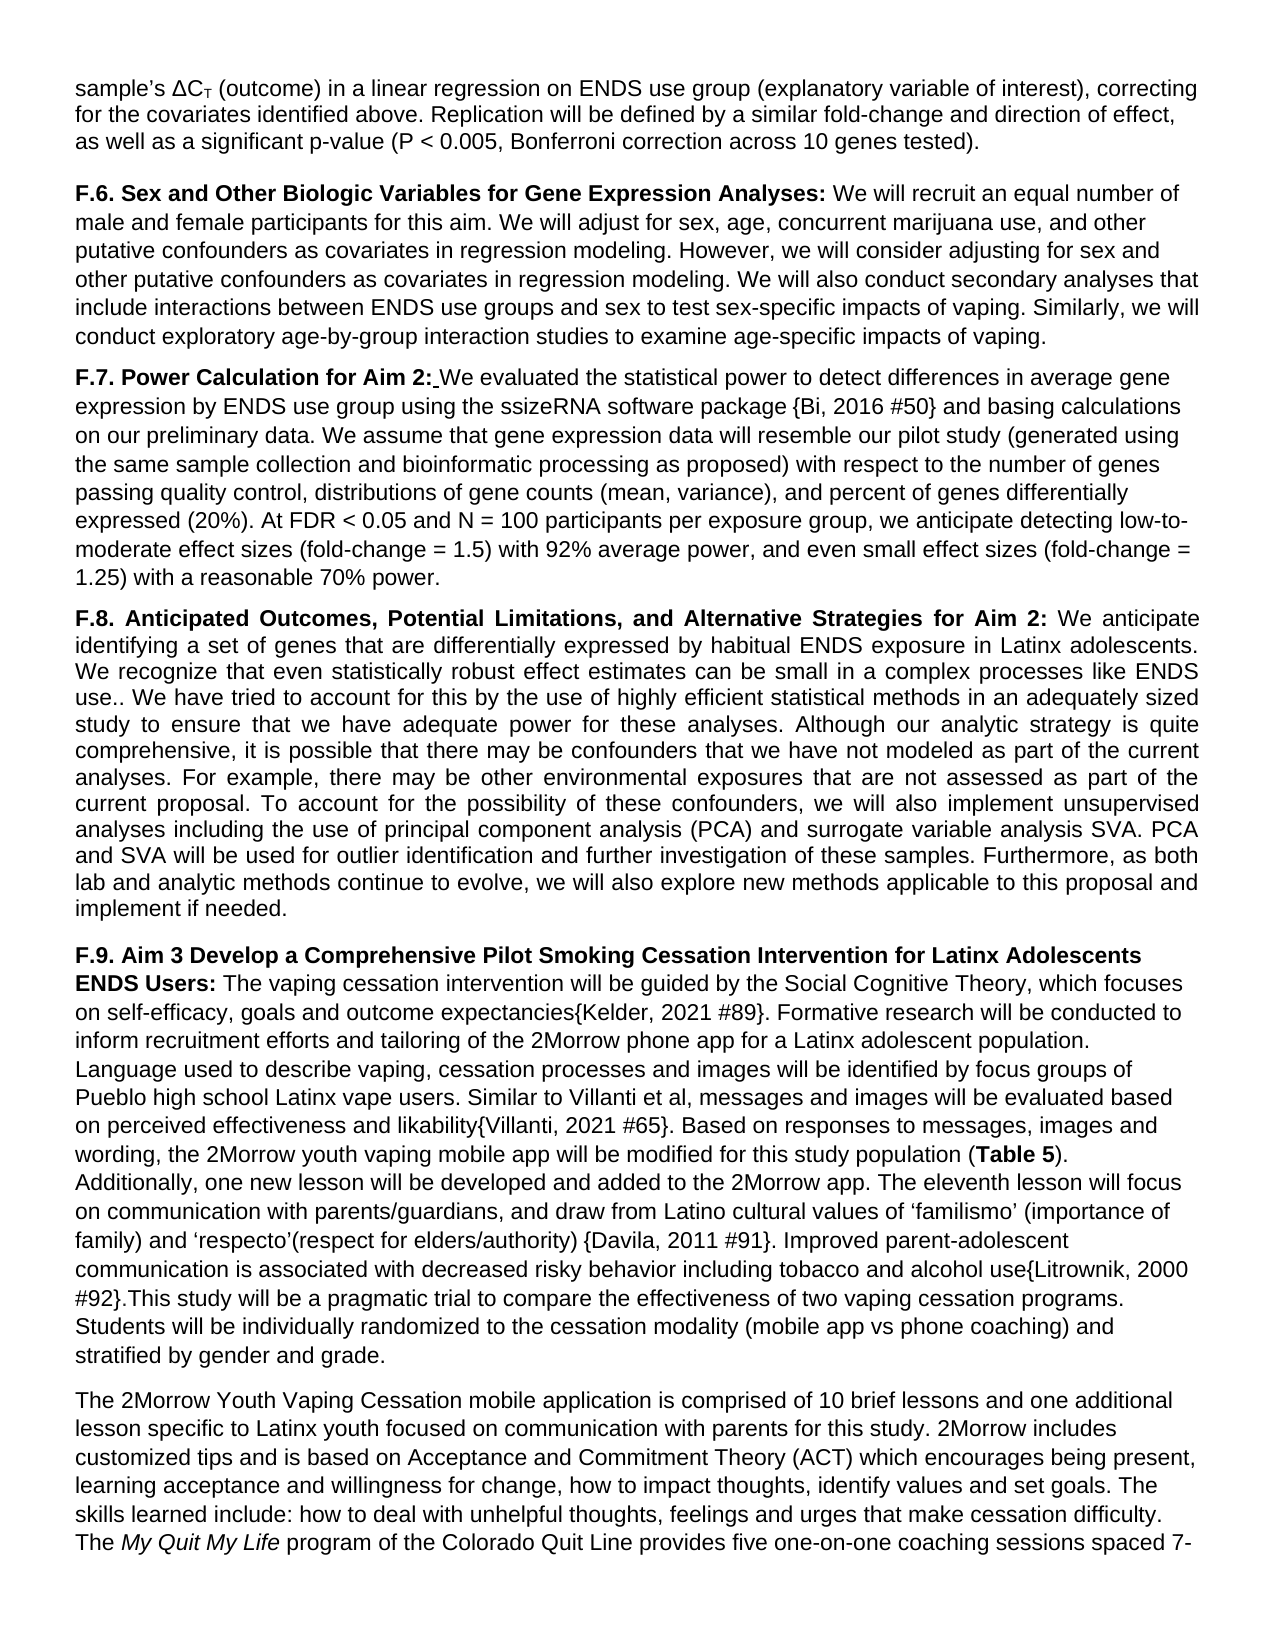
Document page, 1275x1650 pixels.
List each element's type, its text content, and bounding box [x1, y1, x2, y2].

text F.7. Power Calculation for Aim 2: We evaluated the statistical power to detect differences in average gene expression by ENDS use group using the ssizeRNA software package {Bi, 2016 #50} and basing calculations on our preliminary data. We assume that gene expression data will resemble our pilot study (generated using the same sample collection and bioinformatic processing as proposed) with respect to the number of genes passing quality control, distributions of gene counts (mean, variance), and percent of genes differentially expressed (20%). At FDR < 0.05 and N = 100 participants per exposure group, we anticipate detecting low-to-moderate effect sizes (fold-change = 1.5) with 92% average power, and even small effect sizes (fold-change = 1.25) with a reasonable 70% power. [75, 363, 1200, 591]
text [75, 75, 1200, 154]
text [75, 1387, 1200, 1555]
text F.8. Anticipated Outcomes, Potential Limitations, and Alternative Strategies for Aim 2: We anticipate identifying a set of genes that are differentially expressed by habitual ENDS exposure in Latinx adolescents. We recognize that even statistically robust effect estimates can be small in a complex processes like ENDS use.. We have tried to account for this by the use of highly efficient statistical methods in an adequately sized study to ensure that we have adequate power for these analyses. Although our analytic strategy is quite comprehensive, it is possible that there may be confounders that we have not modeled as part of the current analyses. For example, there may be other environmental exposures that are not assessed as part of the current proposal. To account for the possibility of these confounders, we will also implement unsupervised analyses including the use of principal component analysis (PCA) and surrogate variable analysis SVA. PCA and SVA will be used for outlier identification and further investigation of these samples. Furthermore, as both lab and analytic methods continue to evolve, we will also explore new methods applicable to this proposal and implement if needed. [75, 605, 1200, 922]
text F.9. Aim 3 Develop a Comprehensive Pilot Smoking Cessation Intervention for Latinx Adolescents ENDS Users: The vaping cessation intervention will be guided by the Social Cognitive Theory, which focuses on self-efficacy, goals and outcome expectancies{Kelder, 2021 #89}. Formative research will be conducted to inform recruitment efforts and tailoring of the 2Morrow phone app for a Latinx adolescent population. Language used to describe vaping, cessation processes and images will be identified by focus groups of Pueblo high school Latinx vape users. Similar to Villanti et al, messages and images will be evaluated based on perceived effectiveness and likability{Villanti, 2021 #65}. Based on responses to messages, images and wording, the 2Morrow youth vaping mobile app will be modified for this study population (Table 5). Additionally, one new lesson will be developed and added to the 2Morrow app. The eleventh lesson will focus on communication with parents/guardians, and draw from Latino cultural values of ‘familismo’ (importance of family) and ‘respecto’(respect for elders/authority) {Davila, 2011 #91}. Improved parent-adolescent communication is associated with decreased risky behavior including tobacco and alcohol use{Litrownik, 2000 #92}.This study will be a pragmatic trial to compare the effectiveness of two vaping cessation programs. Students will be individually randomized to the cessation modality (mobile app vs phone coaching) and stratified by gender and grade. [75, 942, 1200, 1368]
text F.6. Sex and Other Biologic Variables for Gene Expression Analyses: We will recruit an equal number of male and female participants for this aim. We will adjust for sex, age, concurrent marijuana use, and other putative confounders as covariates in regression modeling. However, we will consider adjusting for sex and other putative confounders as covariates in regression modeling. We will also conduct secondary analyses that include interactions between ENDS use groups and sex to test sex-specific impacts of vaping. Similarly, we will conduct exploratory age-by-group interaction studies to examine age-specific impacts of vaping. [75, 180, 1200, 349]
